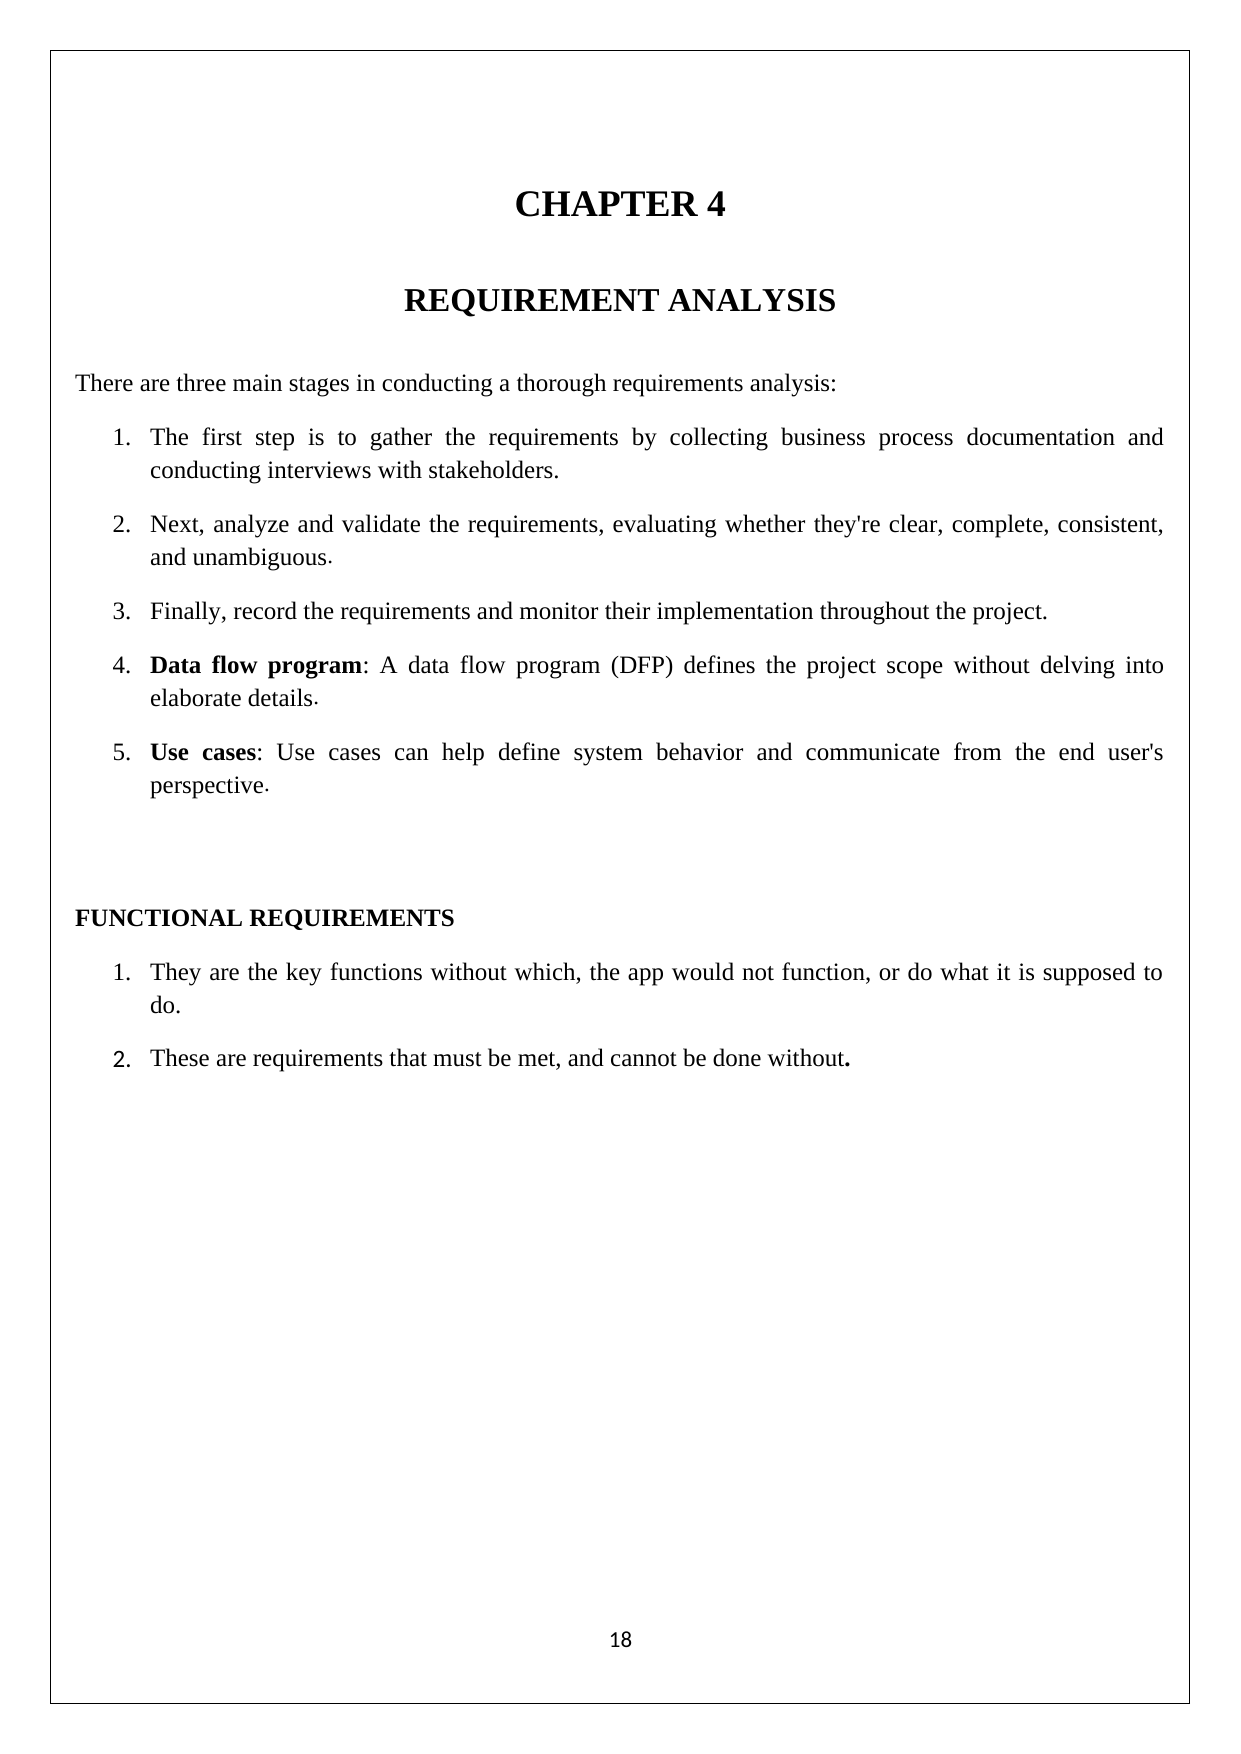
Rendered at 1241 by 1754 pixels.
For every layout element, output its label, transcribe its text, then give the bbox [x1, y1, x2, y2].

text FUNCTIONAL REQUIREMENTS [75, 903, 1165, 932]
list These are requirements that must be met, and cannot be done without. [112, 1043, 1165, 1074]
list Finally, record the requirements and monitor their implementation throughout the project. [112, 596, 1165, 625]
list They are the key functions without which, the app would not function, or do what it is supposed to do. [112, 957, 1165, 1018]
list Data flow program: A data flow program (DFP) defines the project scope without delving into elaborate details. [112, 650, 1165, 712]
list Use cases: Use cases can help define system behavior and communicate from the end user's perspective. [112, 737, 1165, 798]
text There are three main stages in conducting a thorough requirements analysis: [75, 368, 1165, 397]
text CHAPTER 4 [75, 181, 1165, 224]
text REQUIREMENT ANALYSIS [75, 280, 1165, 319]
list The first step is to gather the requirements by collecting business process documentation and conducting interviews with stakeholders. [112, 422, 1165, 484]
list Next, analyze and validate the requirements, evaluating whether they're clear, complete, consistent, and unambiguous. [112, 509, 1165, 571]
